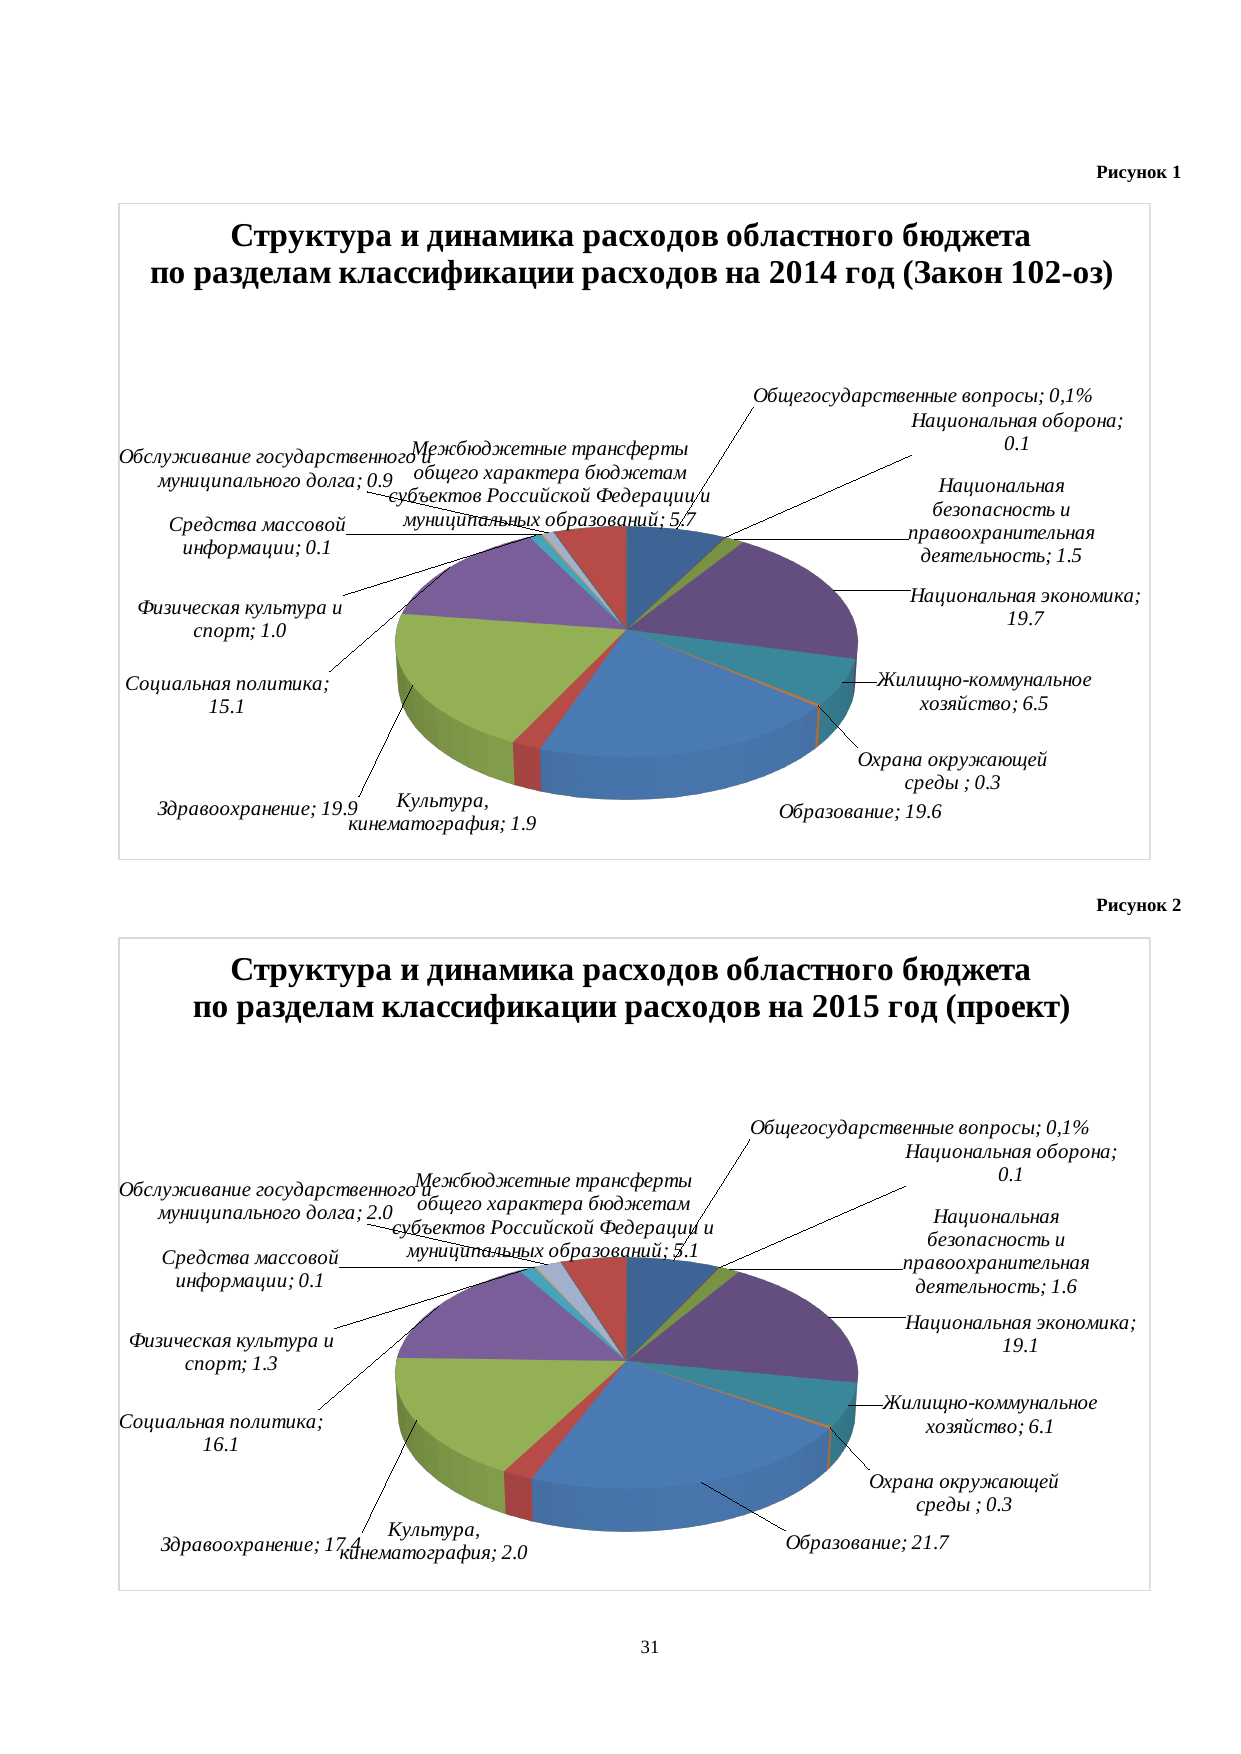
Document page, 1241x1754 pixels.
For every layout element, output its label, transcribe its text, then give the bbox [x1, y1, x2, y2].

text Рисунок 2 [118, 894, 1181, 916]
text Рисунок 1 [118, 161, 1181, 182]
